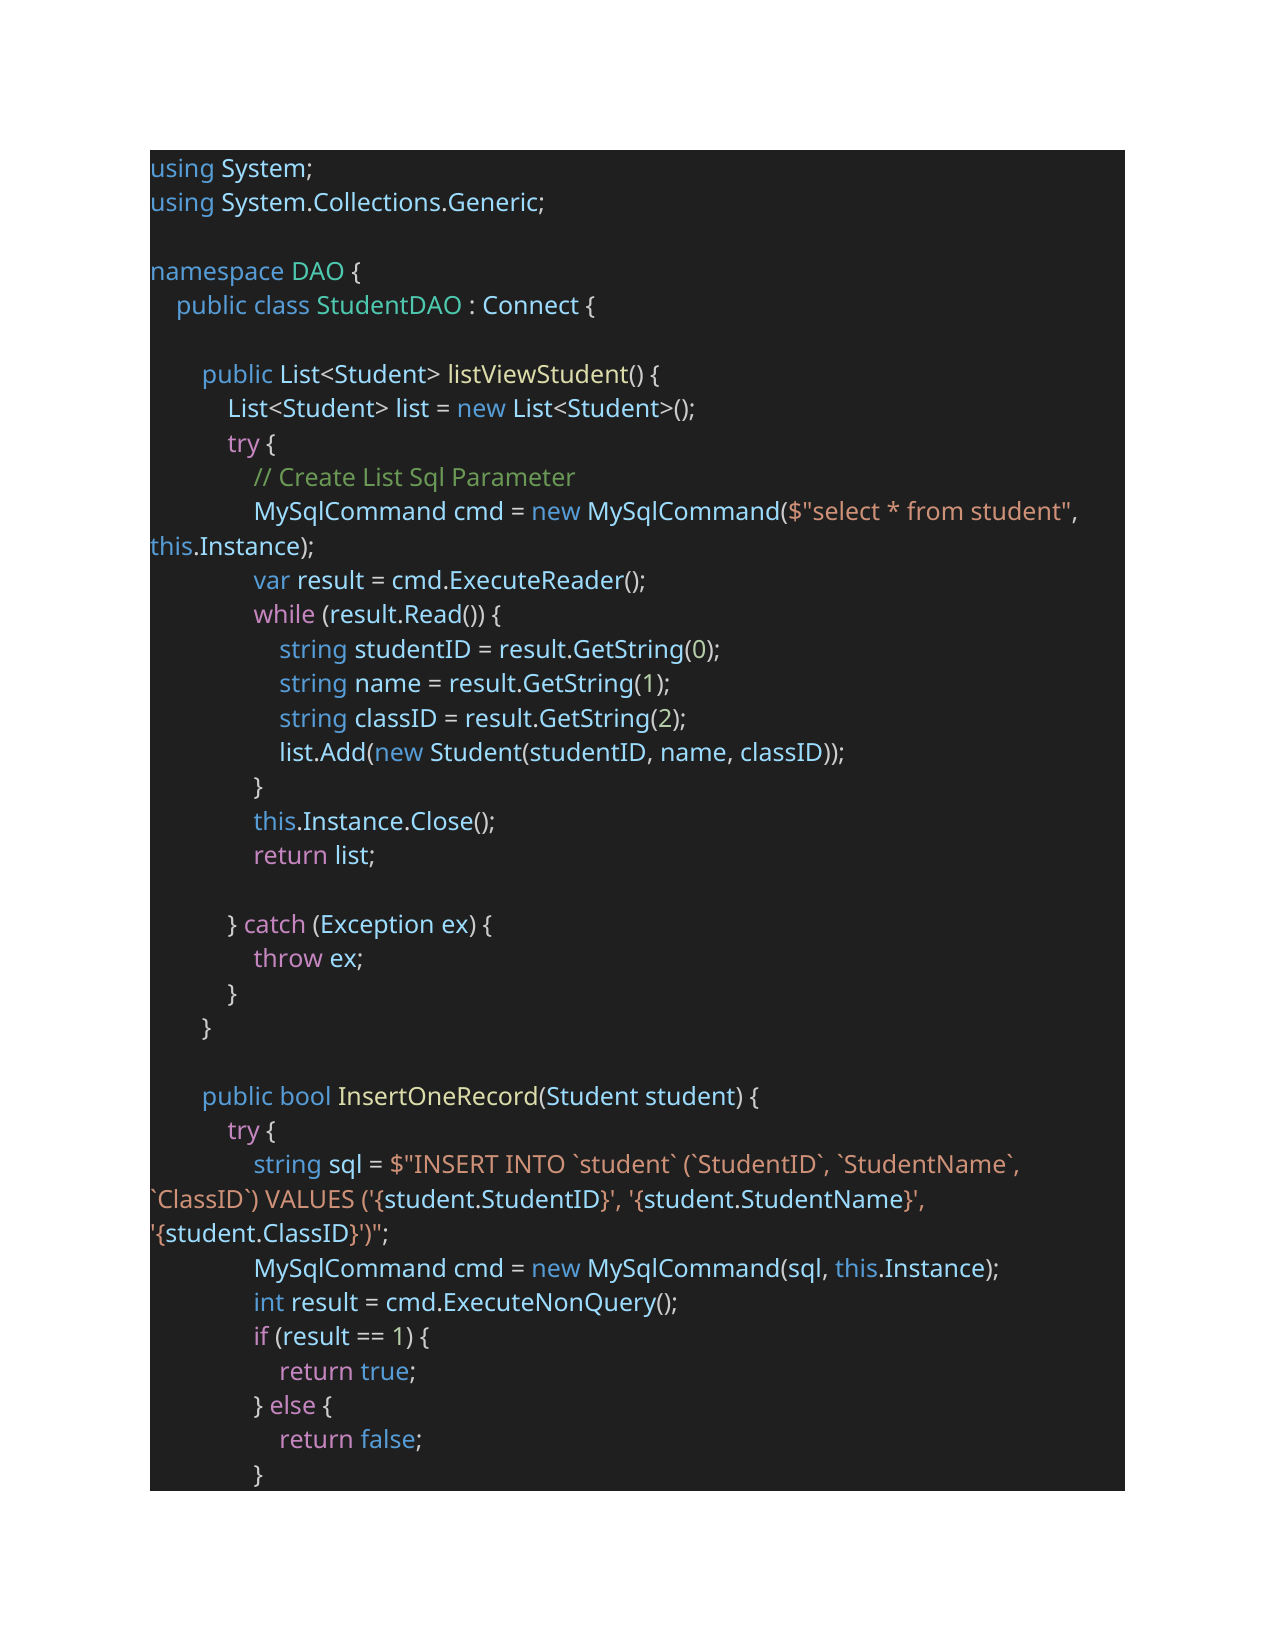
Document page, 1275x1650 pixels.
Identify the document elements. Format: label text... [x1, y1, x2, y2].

text // Create List Sql Parameter [150, 459, 1125, 494]
text throw ex; [150, 941, 1125, 975]
text using System; [150, 150, 1125, 184]
text } [150, 975, 1125, 1009]
text return list; [150, 837, 1125, 872]
text try { [150, 1112, 1125, 1147]
text } [150, 1456, 1125, 1491]
text public class StudentDAO : Connect { [150, 287, 1125, 322]
text string sql = $"INSERT INTO `student` (`StudentID`, `StudentName`, `ClassID`) VALUES ('{student.StudentID}', '{student.StudentName}', '{student.ClassID}')"; [150, 1147, 1125, 1250]
text MySqlCommand cmd = new MySqlCommand($"select * from student", this.Instance); [150, 494, 1125, 562]
text string name = result.GetString(1); [150, 666, 1125, 700]
text return false; [150, 1422, 1125, 1456]
text MySqlCommand cmd = new MySqlCommand(sql, this.Instance); [150, 1250, 1125, 1284]
text } [150, 1009, 1125, 1044]
text while (result.Read()) { [150, 597, 1125, 631]
text int result = cmd.ExecuteNonQuery(); [150, 1284, 1125, 1319]
text } catch (Exception ex) { [150, 906, 1125, 941]
text return true; [150, 1353, 1125, 1387]
text list.Add(new Student(studentID, name, classID)); [150, 734, 1125, 769]
text using System.Collections.Generic; [150, 184, 1125, 219]
text } [150, 769, 1125, 803]
text try { [150, 425, 1125, 459]
text string studentID = result.GetString(0); [150, 631, 1125, 666]
text public List<Student> listViewStudent() { [150, 356, 1125, 391]
text public bool InsertOneRecord(Student student) { [150, 1078, 1125, 1112]
text namespace DAO { [150, 253, 1125, 287]
text if (result == 1) { [150, 1319, 1125, 1353]
text } else { [150, 1387, 1125, 1422]
text this.Instance.Close(); [150, 803, 1125, 837]
text List<Student> list = new List<Student>(); [150, 391, 1125, 425]
text string classID = result.GetString(2); [150, 700, 1125, 734]
text var result = cmd.ExecuteReader(); [150, 562, 1125, 597]
